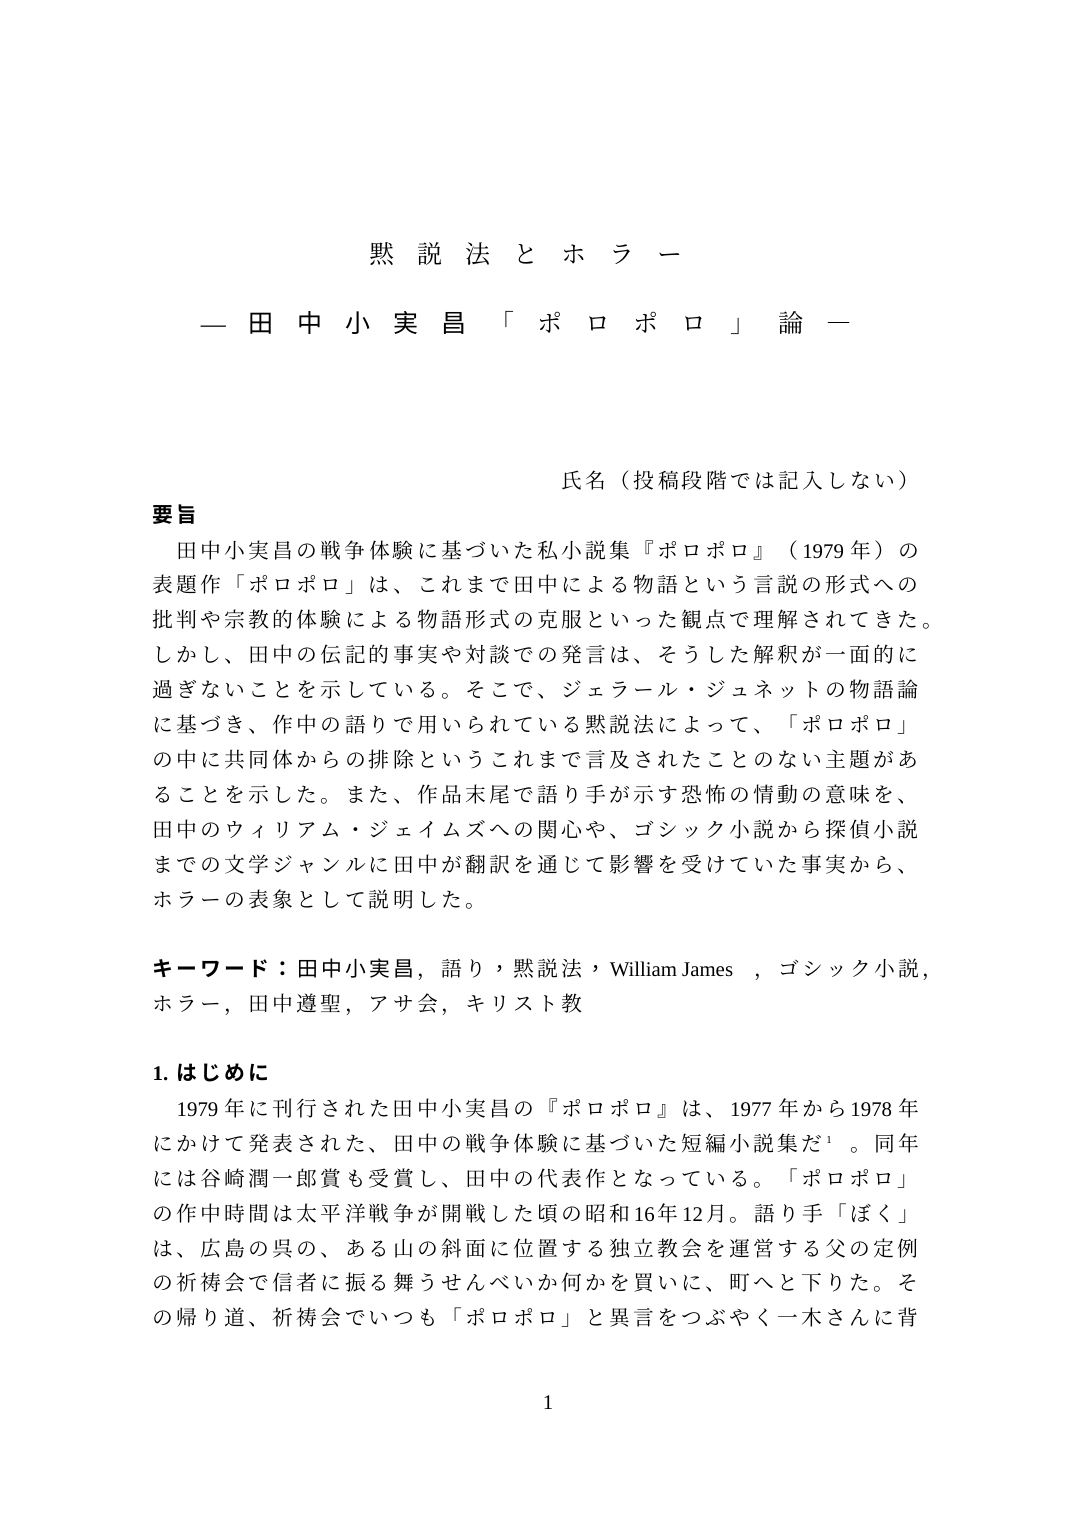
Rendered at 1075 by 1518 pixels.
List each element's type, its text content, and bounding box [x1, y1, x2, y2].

subtitle ―田中小実昌「ポロポロ」論― [152, 287, 922, 357]
text 氏名（投稿段階では記入しない） [152, 462, 922, 497]
text 1. はじめに [152, 1055, 922, 1090]
text キーワード：田中小実昌，語り，黙説法，William James，ゴシック小説，ホラー，田中遵聖，アサ会，キリスト教 [152, 950, 922, 1020]
title 黙説法とホラー [152, 217, 922, 287]
text 田中小実昌の戦争体験に基づいた私小説集『ポロポロ』（1979年）の表題作「ポロポロ」は、これまで田中による物語という言説の形式への批判や宗教的体験による物語形式の克服といった観点で理解されてきた。しかし、田中の伝記的事実や対談での発言は、そうした解釈が一面的に過ぎないことを示している。そこで、ジェラール・ジュネットの物語論に基づき、作中の語りで用いられている黙説法によって、「ポロポロ」の中に共同体からの排除というこれまで言及されたことのない主題があることを示した。また、作品末尾で語り手が示す恐怖の情動の意味を、田中のウィリアム・ジェイムズへの関心や、ゴシック小説から探偵小説までの文学ジャンルに田中が翻訳を通じて影響を受けていた事実から、ホラーの表象として説明した。 [152, 532, 922, 915]
text 要旨 [152, 497, 922, 532]
